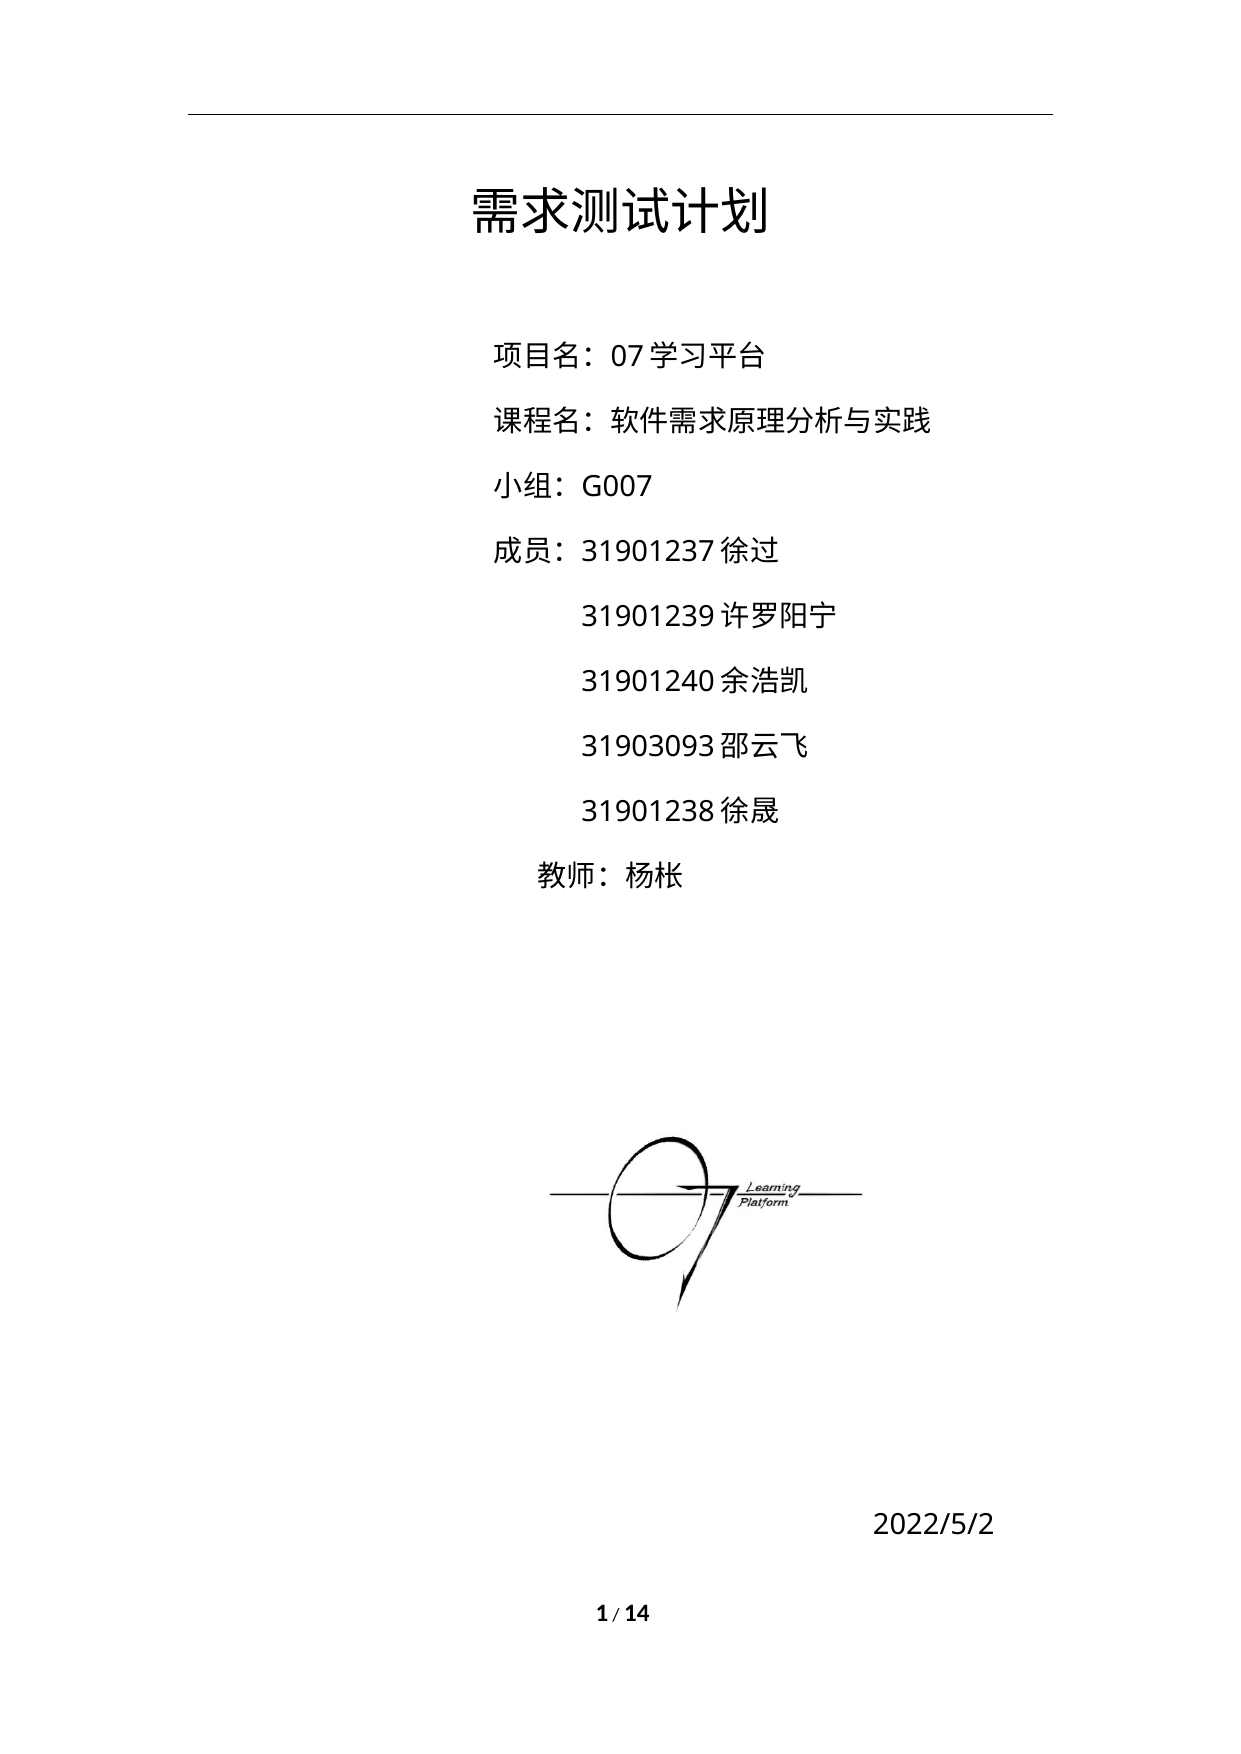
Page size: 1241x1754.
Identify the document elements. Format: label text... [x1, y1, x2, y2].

picture [537, 1036, 868, 1366]
text 课程名：软件需求原理分析与实践 [406, 386, 1053, 451]
text 成员：31901237徐过 [450, 516, 1053, 581]
text 31903093邵云飞 [537, 711, 1053, 776]
text 项目名：07学习平台 [450, 321, 1053, 386]
text 小组：G007 [319, 451, 1053, 516]
text 教师：杨枨 [537, 841, 1053, 906]
text 31901238徐晟 [537, 776, 1053, 841]
text 2022/5/2 [275, 1491, 994, 1556]
text 31901240余浩凯 [537, 646, 1053, 711]
text 需求测试计划 [187, 158, 1053, 256]
text 31901239许罗阳宁 [537, 581, 1053, 646]
